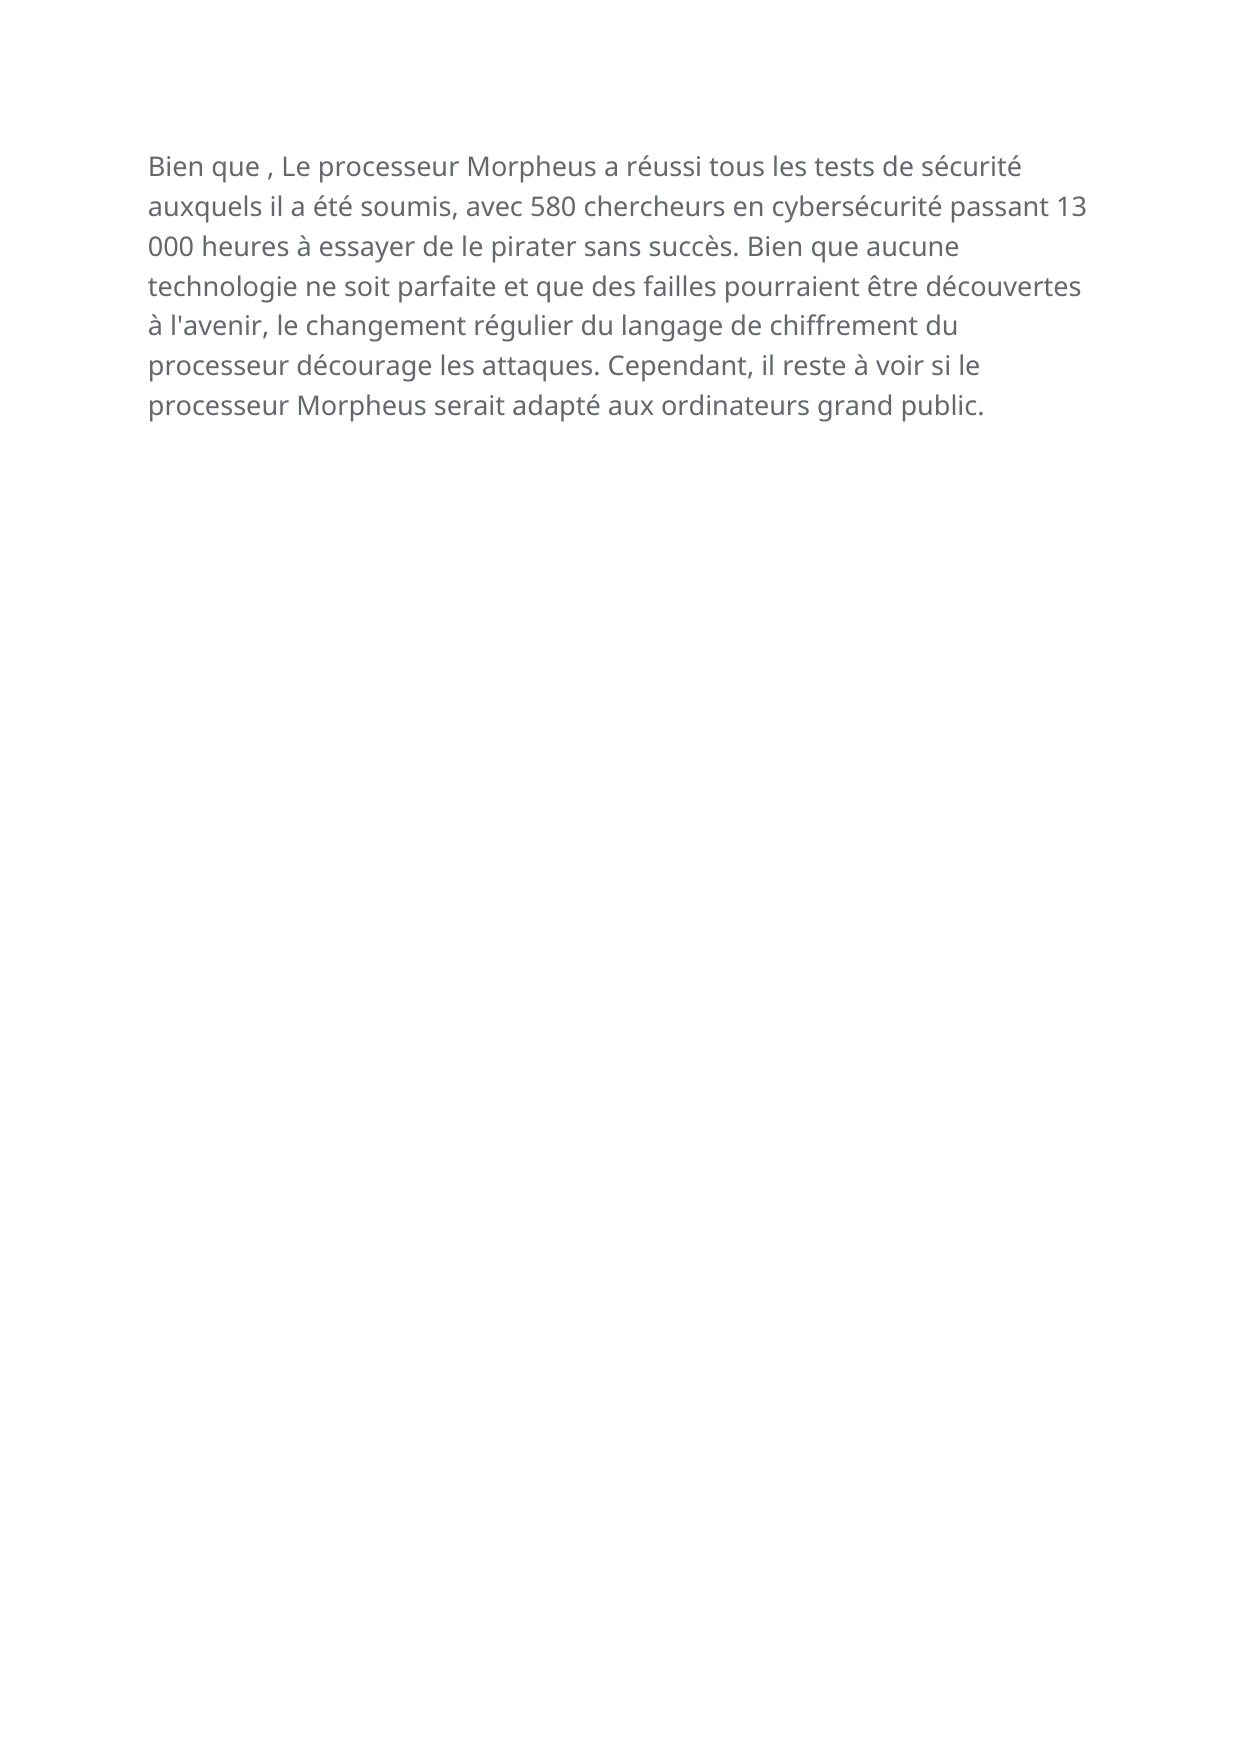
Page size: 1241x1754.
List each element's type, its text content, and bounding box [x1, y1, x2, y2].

text Bien que , Le processeur Morpheus a réussi tous les tests de sécurité auxquels il a été soumis, avec 580 chercheurs en cybersécurité passant 13 000 heures à essayer de le pirater sans succès. Bien que aucune technologie ne soit parfaite et que des failles pourraient être découvertes à l'avenir, le changement régulier du langage de chiffrement du processeur décourage les attaques. Cependant, il reste à voir si le processeur Morpheus serait adapté aux ordinateurs grand public. [148, 148, 1093, 423]
